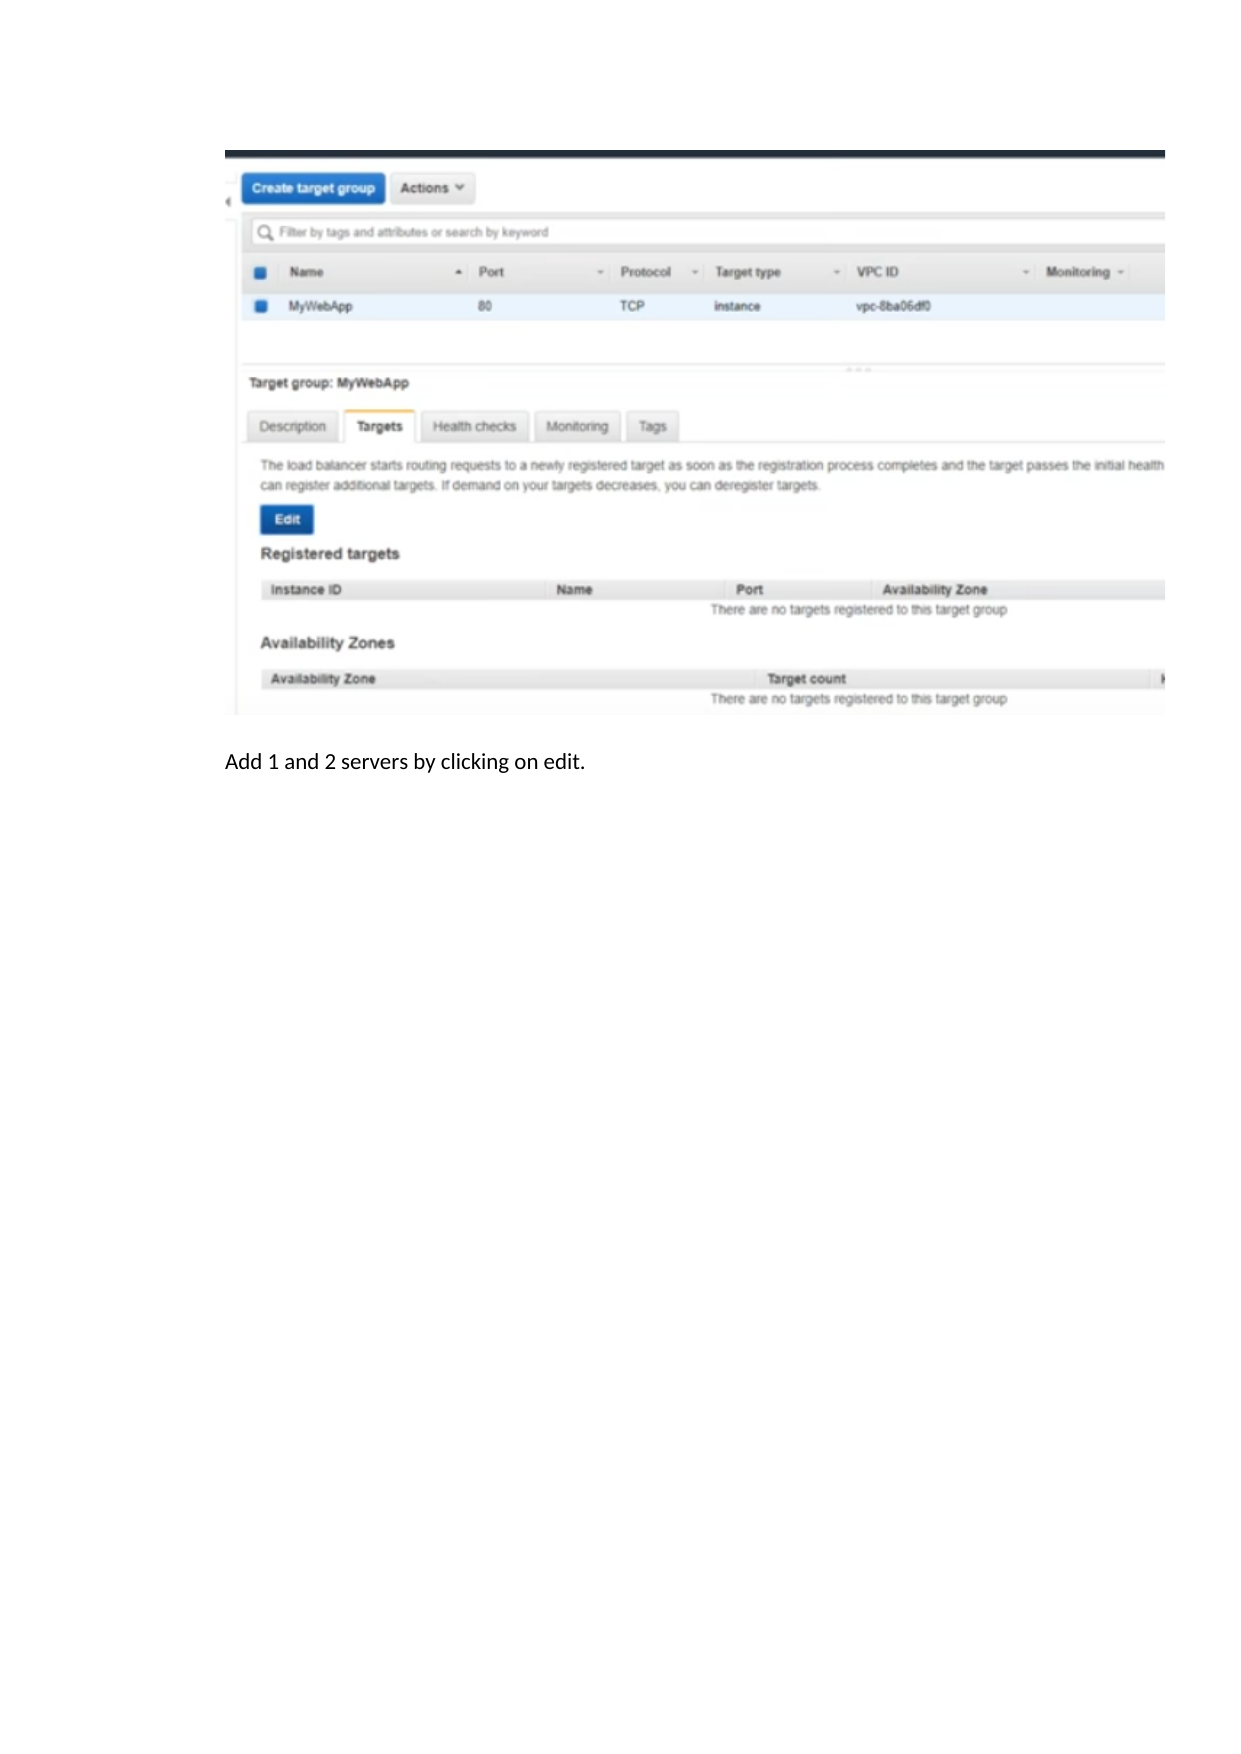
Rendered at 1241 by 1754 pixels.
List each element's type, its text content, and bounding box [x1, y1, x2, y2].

list Add 1 and 2 servers by clicking on edit. [225, 747, 1090, 775]
picture [225, 150, 1166, 715]
